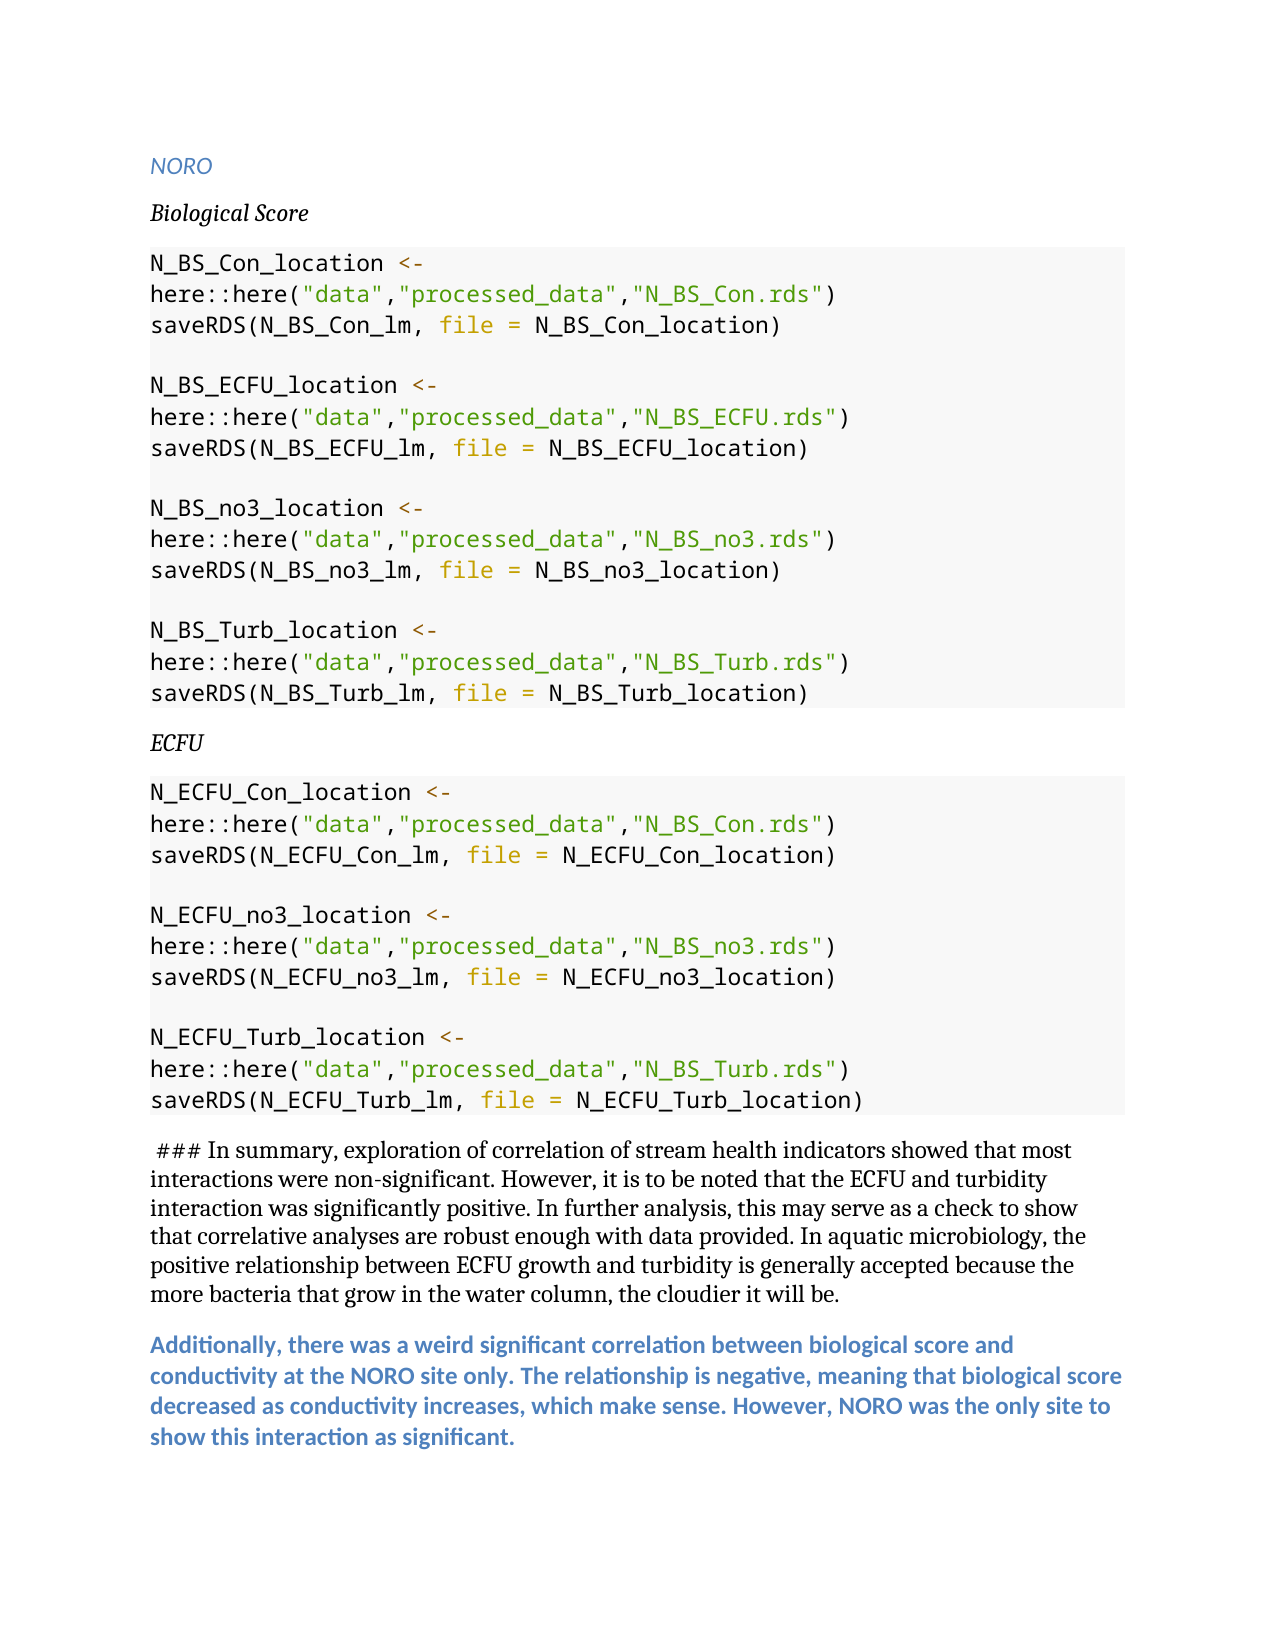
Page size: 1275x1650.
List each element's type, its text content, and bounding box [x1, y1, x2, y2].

subtitle Additionally, there was a weird significant correlation between biological score and conductivity at the NORO site only. The relationship is negative, meaning that biological score decreased as conductivity increases, which make sense. However, NORO was the only site to show this interaction as significant. [150, 1329, 1125, 1451]
text N_ECFU_Con_location <- here::here("data","processed_data","N_BS_Con.rds") saveRDS(N_ECFU_Con_lm, file = N_ECFU_Con_location) N_ECFU_no3_location <- here::here("data","processed_data","N_BS_no3.rds") saveRDS(N_ECFU_no3_lm, file = N_ECFU_no3_location) N_ECFU_Turb_location <- here::here("data","processed_data","N_BS_Turb.rds") saveRDS(N_ECFU_Turb_lm, file = N_ECFU_Turb_location) [150, 776, 1125, 1115]
subtitle NORO [150, 150, 1125, 181]
text ### In summary, exploration of correlation of stream health indicators showed that most interactions were non-significant. However, it is to be noted that the ECFU and turbidity interaction was significantly positive. In further analysis, this may serve as a check to show that correlative analyses are robust enough with data provided. In aquatic microbiology, the positive relationship between ECFU growth and turbidity is generally accepted because the more bacteria that grow in the water column, the cloudier it will be. [150, 1136, 1125, 1308]
text N_BS_Con_location <- here::here("data","processed_data","N_BS_Con.rds") saveRDS(N_BS_Con_lm, file = N_BS_Con_location) N_BS_ECFU_location <- here::here("data","processed_data","N_BS_ECFU.rds") saveRDS(N_BS_ECFU_lm, file = N_BS_ECFU_location) N_BS_no3_location <- here::here("data","processed_data","N_BS_no3.rds") saveRDS(N_BS_no3_lm, file = N_BS_no3_location) N_BS_Turb_location <- here::here("data","processed_data","N_BS_Turb.rds") saveRDS(N_BS_Turb_lm, file = N_BS_Turb_location) [150, 247, 1125, 708]
text ECFU [150, 729, 1125, 758]
text Biological Score [150, 199, 1125, 228]
